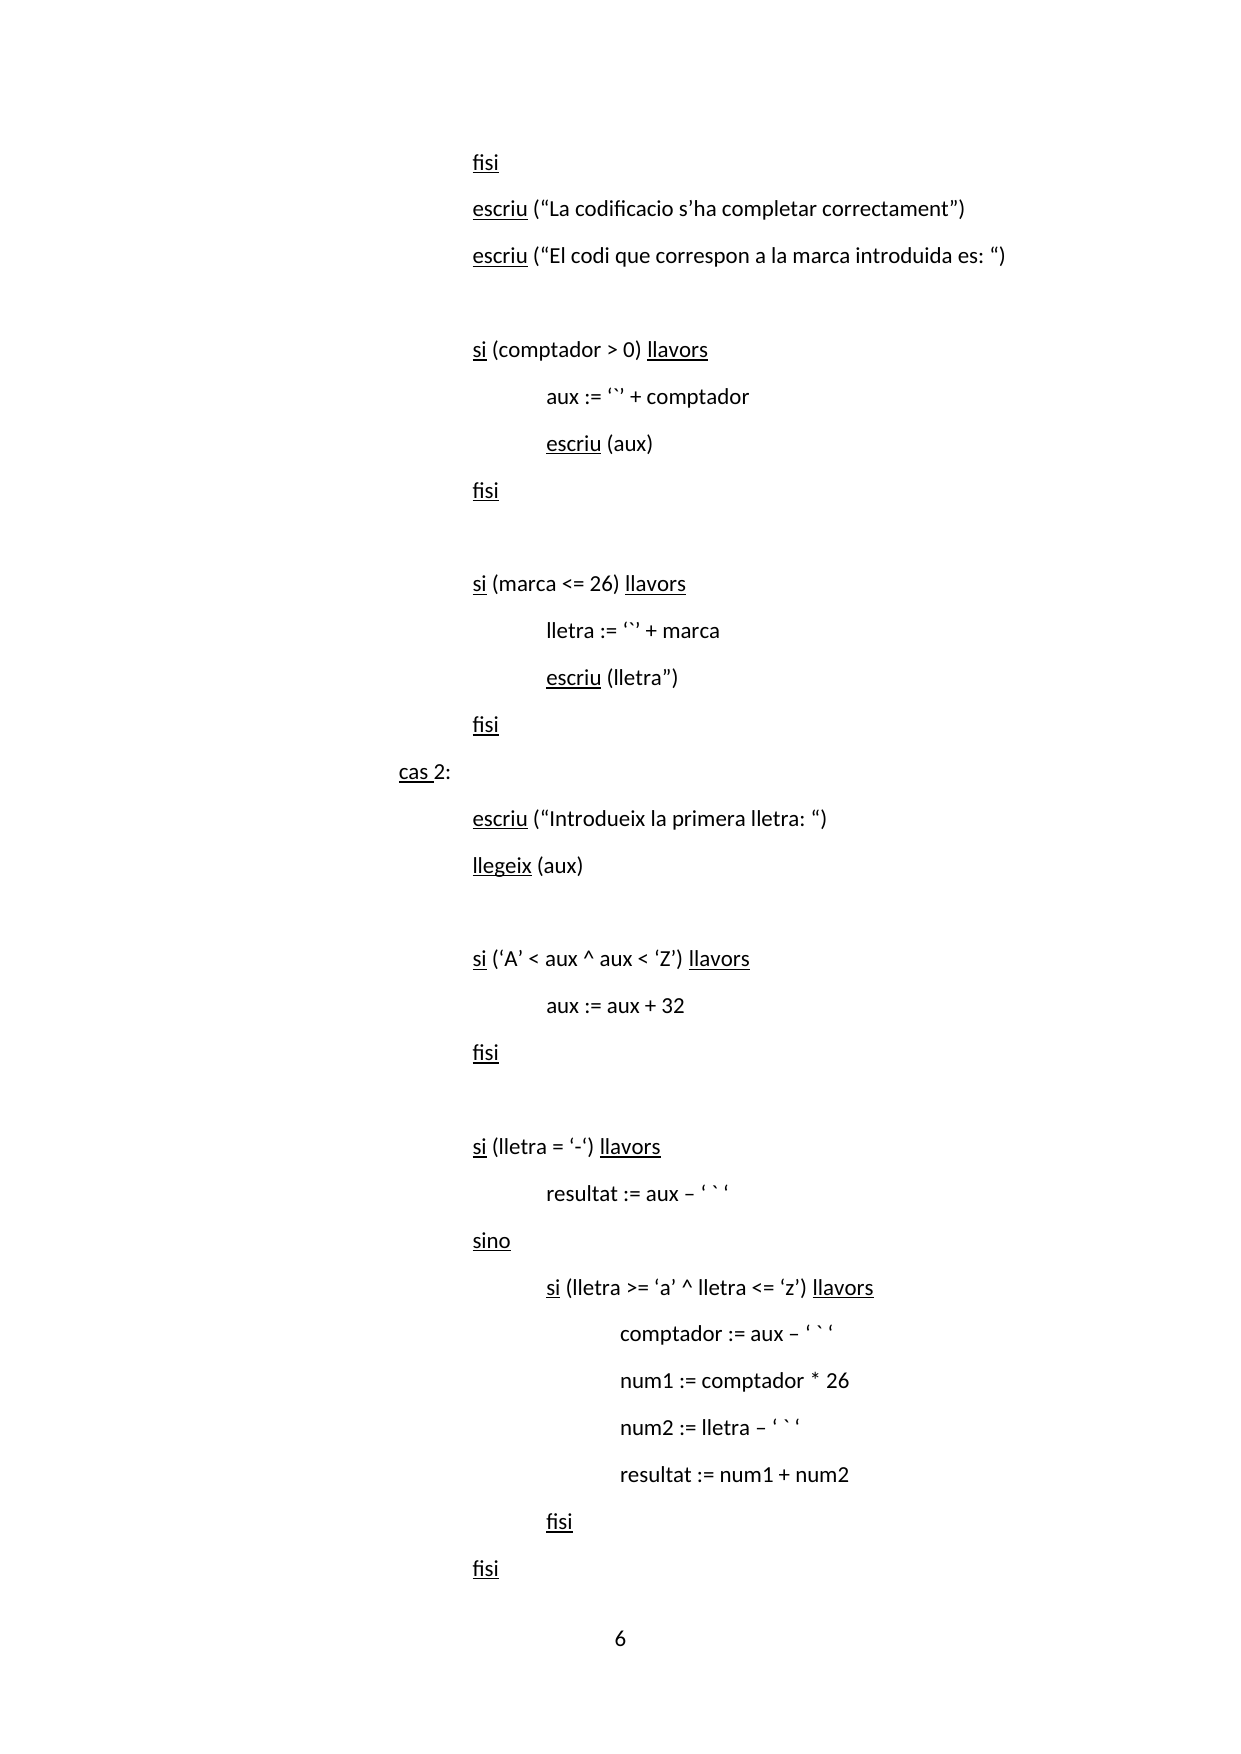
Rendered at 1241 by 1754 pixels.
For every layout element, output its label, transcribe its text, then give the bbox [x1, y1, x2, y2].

text num1 := comptador * 26 [177, 1366, 1063, 1394]
text fisi [177, 710, 1063, 738]
text comptador := aux – ‘ ` ‘ [177, 1319, 1063, 1347]
text fisi [177, 1554, 1063, 1582]
text escriu (“El codi que correspon a la marca introduida es: “) [177, 241, 1063, 269]
text num2 := lletra – ‘ ` ‘ [177, 1413, 1063, 1441]
text fisi [177, 148, 1063, 176]
text escriu (“La codificacio s’ha completar correctament”) [177, 194, 1063, 222]
text llegeix (aux) [177, 851, 1063, 879]
text resultat := num1 + num2 [177, 1460, 1063, 1488]
text cas 2: [177, 757, 1063, 785]
text si (lletra >= ‘a’ ^ lletra <= ‘z’) llavors [177, 1273, 1063, 1301]
text fisi [177, 1507, 1063, 1535]
text aux := ‘`’ + comptador [177, 382, 1063, 410]
text si (comptador > 0) llavors [177, 335, 1063, 363]
text escriu (lletra”) [177, 663, 1063, 691]
text resultat := aux – ‘ ` ‘ [177, 1179, 1063, 1207]
text si (lletra = ‘-‘) llavors [177, 1132, 1063, 1160]
text fisi [177, 476, 1063, 504]
text aux := aux + 32 [177, 991, 1063, 1019]
text lletra := ‘`’ + marca [177, 616, 1063, 644]
text escriu (aux) [177, 429, 1063, 457]
text si (marca <= 26) llavors [177, 569, 1063, 597]
text si (‘A’ < aux ^ aux < ‘Z’) llavors [177, 944, 1063, 972]
text fisi [177, 1038, 1063, 1066]
text escriu (“Introdueix la primera lletra: “) [177, 804, 1063, 832]
text sino [177, 1226, 1063, 1254]
